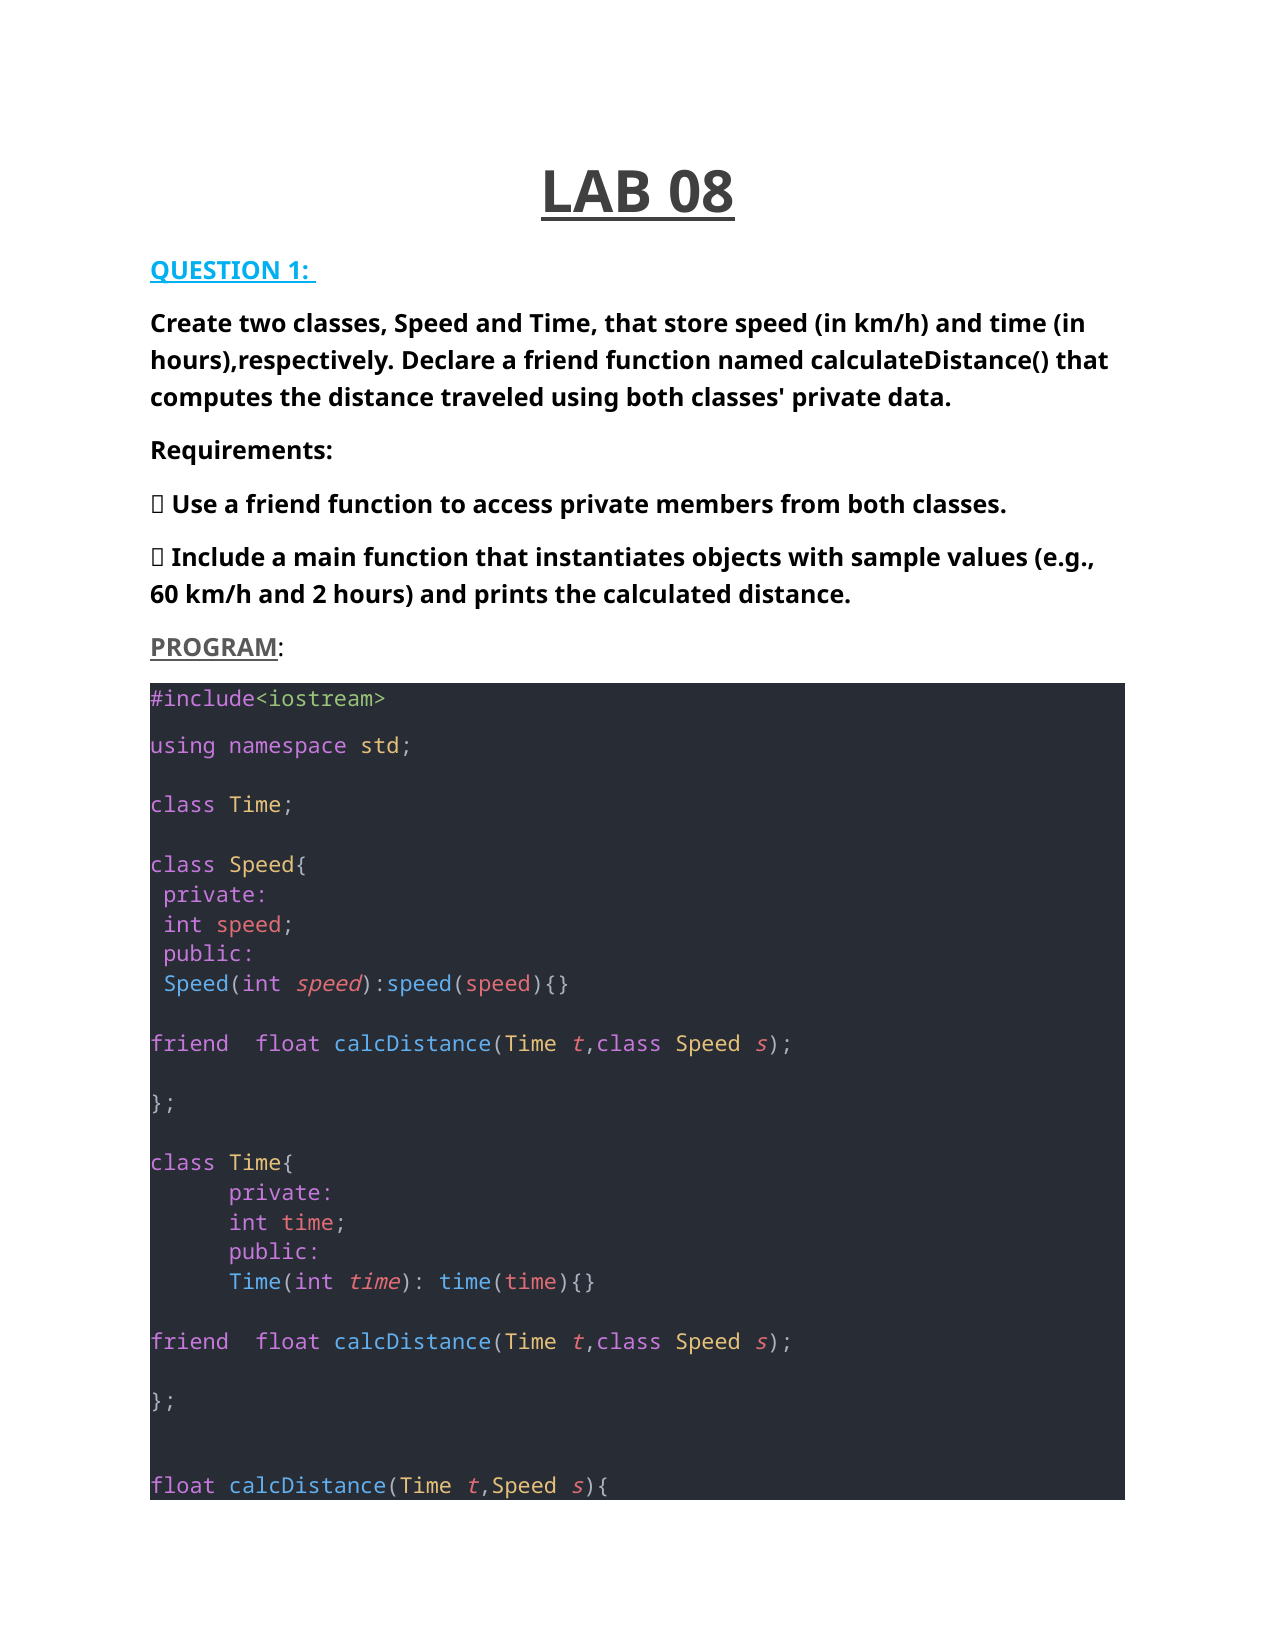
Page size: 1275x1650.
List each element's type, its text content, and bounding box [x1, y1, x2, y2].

text friend float calcDistance(Time t,class Speed s); [150, 1326, 1125, 1356]
text public: [150, 938, 1125, 968]
text Time(int time): time(time){} [150, 1266, 1125, 1296]
text }; [150, 1385, 1125, 1415]
text LAB 08 [150, 150, 1125, 229]
text class Time{ [150, 1147, 1125, 1177]
text private: [150, 879, 1125, 909]
text Create two classes, Speed and Time, that store speed (in km/h) and time (in hours),respectively. Declare a friend function named calculateDistance() that computes the distance traveled using both classes' private data. [150, 306, 1125, 413]
text Speed(int speed):speed(speed){} [150, 968, 1125, 998]
text public: [150, 1236, 1125, 1266]
text private: [150, 1177, 1125, 1207]
text float calcDistance(Time t,Speed s){ [150, 1470, 1125, 1500]
text QUESTION 1: [150, 252, 1125, 287]
text }; [150, 1087, 1125, 1117]
text using namespace std; [150, 730, 1125, 760]
text class Speed{ [150, 849, 1125, 879]
text int speed; [150, 909, 1125, 938]
text  Use a friend function to access private members from both classes. [150, 486, 1125, 520]
text #include<iostream> [150, 683, 1125, 713]
text class Time; [150, 789, 1125, 819]
text  Include a main function that instantiates objects with sample values (e.g., 60 km/h and 2 hours) and prints the calculated distance. [150, 540, 1125, 611]
text int time; [150, 1207, 1125, 1236]
text Requirements: [150, 433, 1125, 467]
text PROGRAM: [150, 630, 1125, 664]
text friend float calcDistance(Time t,class Speed s); [150, 1028, 1125, 1058]
